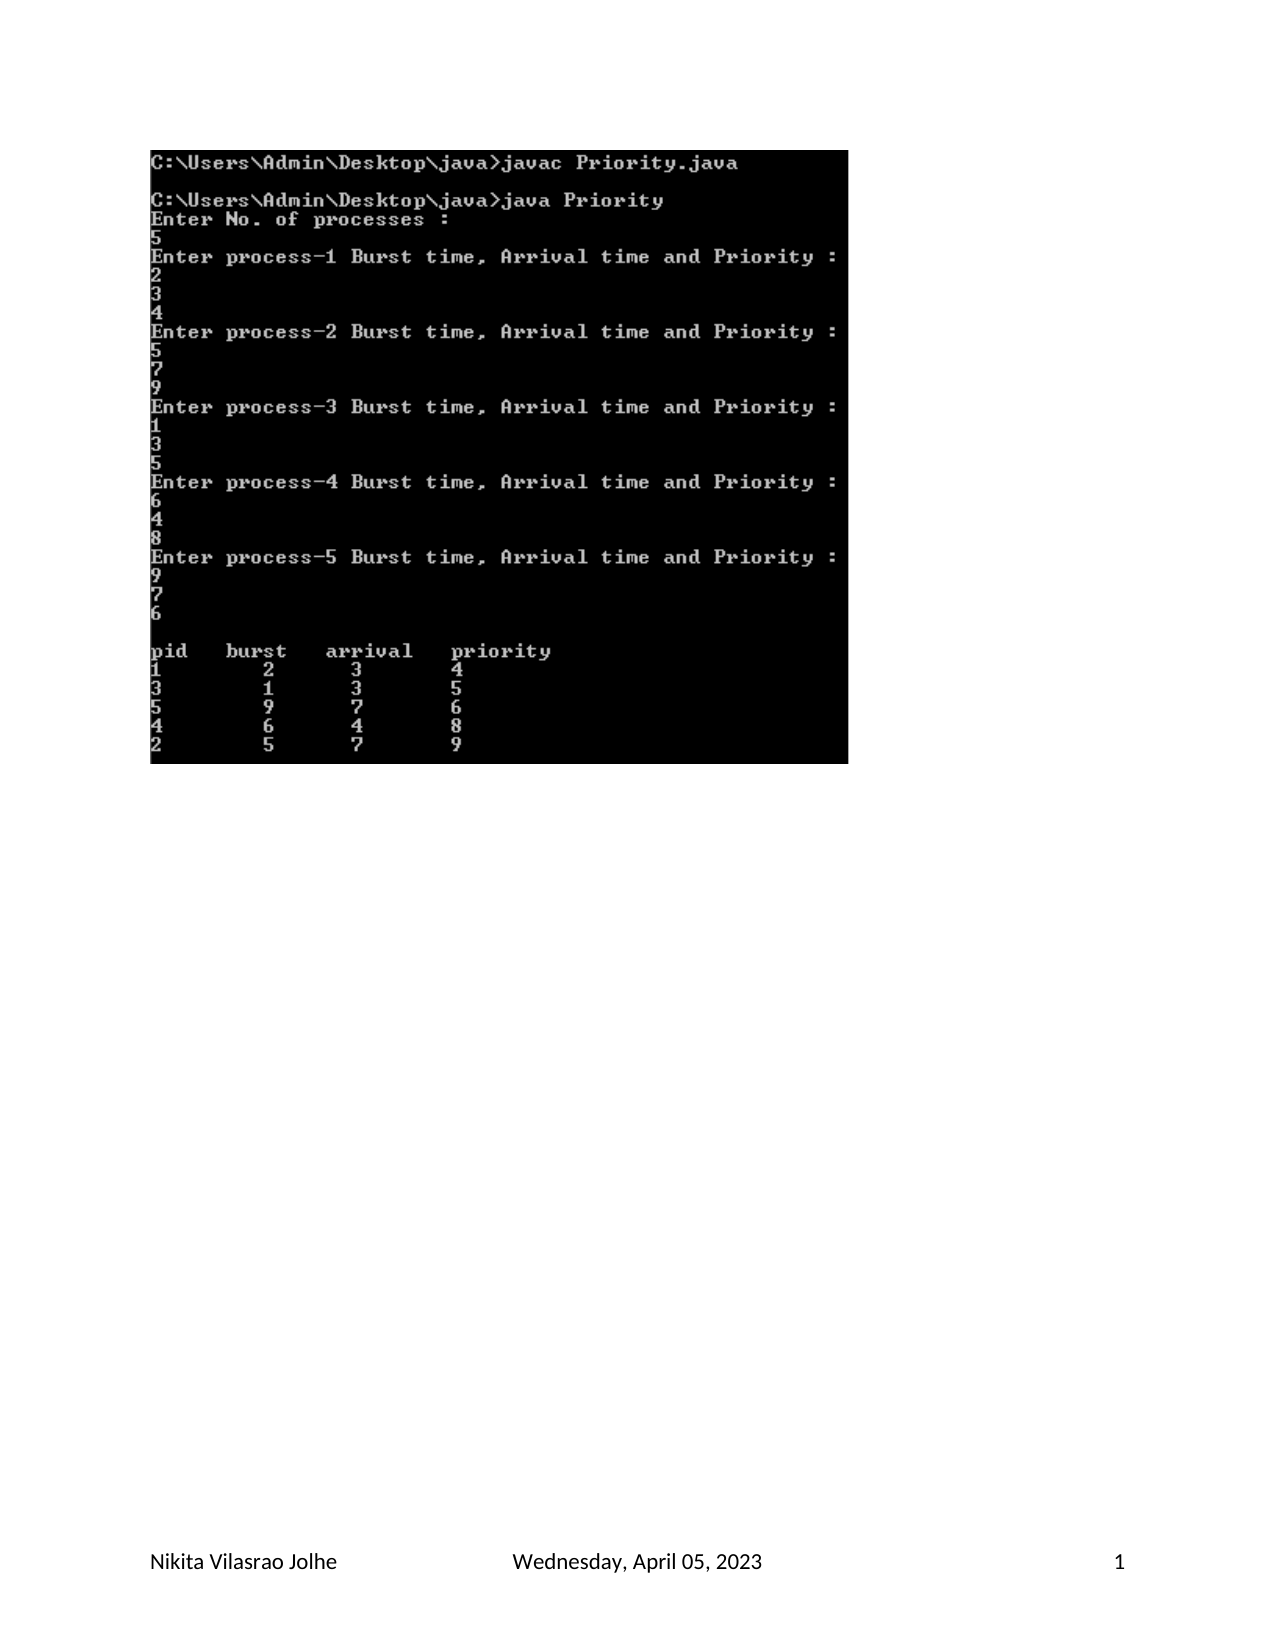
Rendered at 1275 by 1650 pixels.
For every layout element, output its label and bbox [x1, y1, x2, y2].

picture [150, 150, 849, 764]
